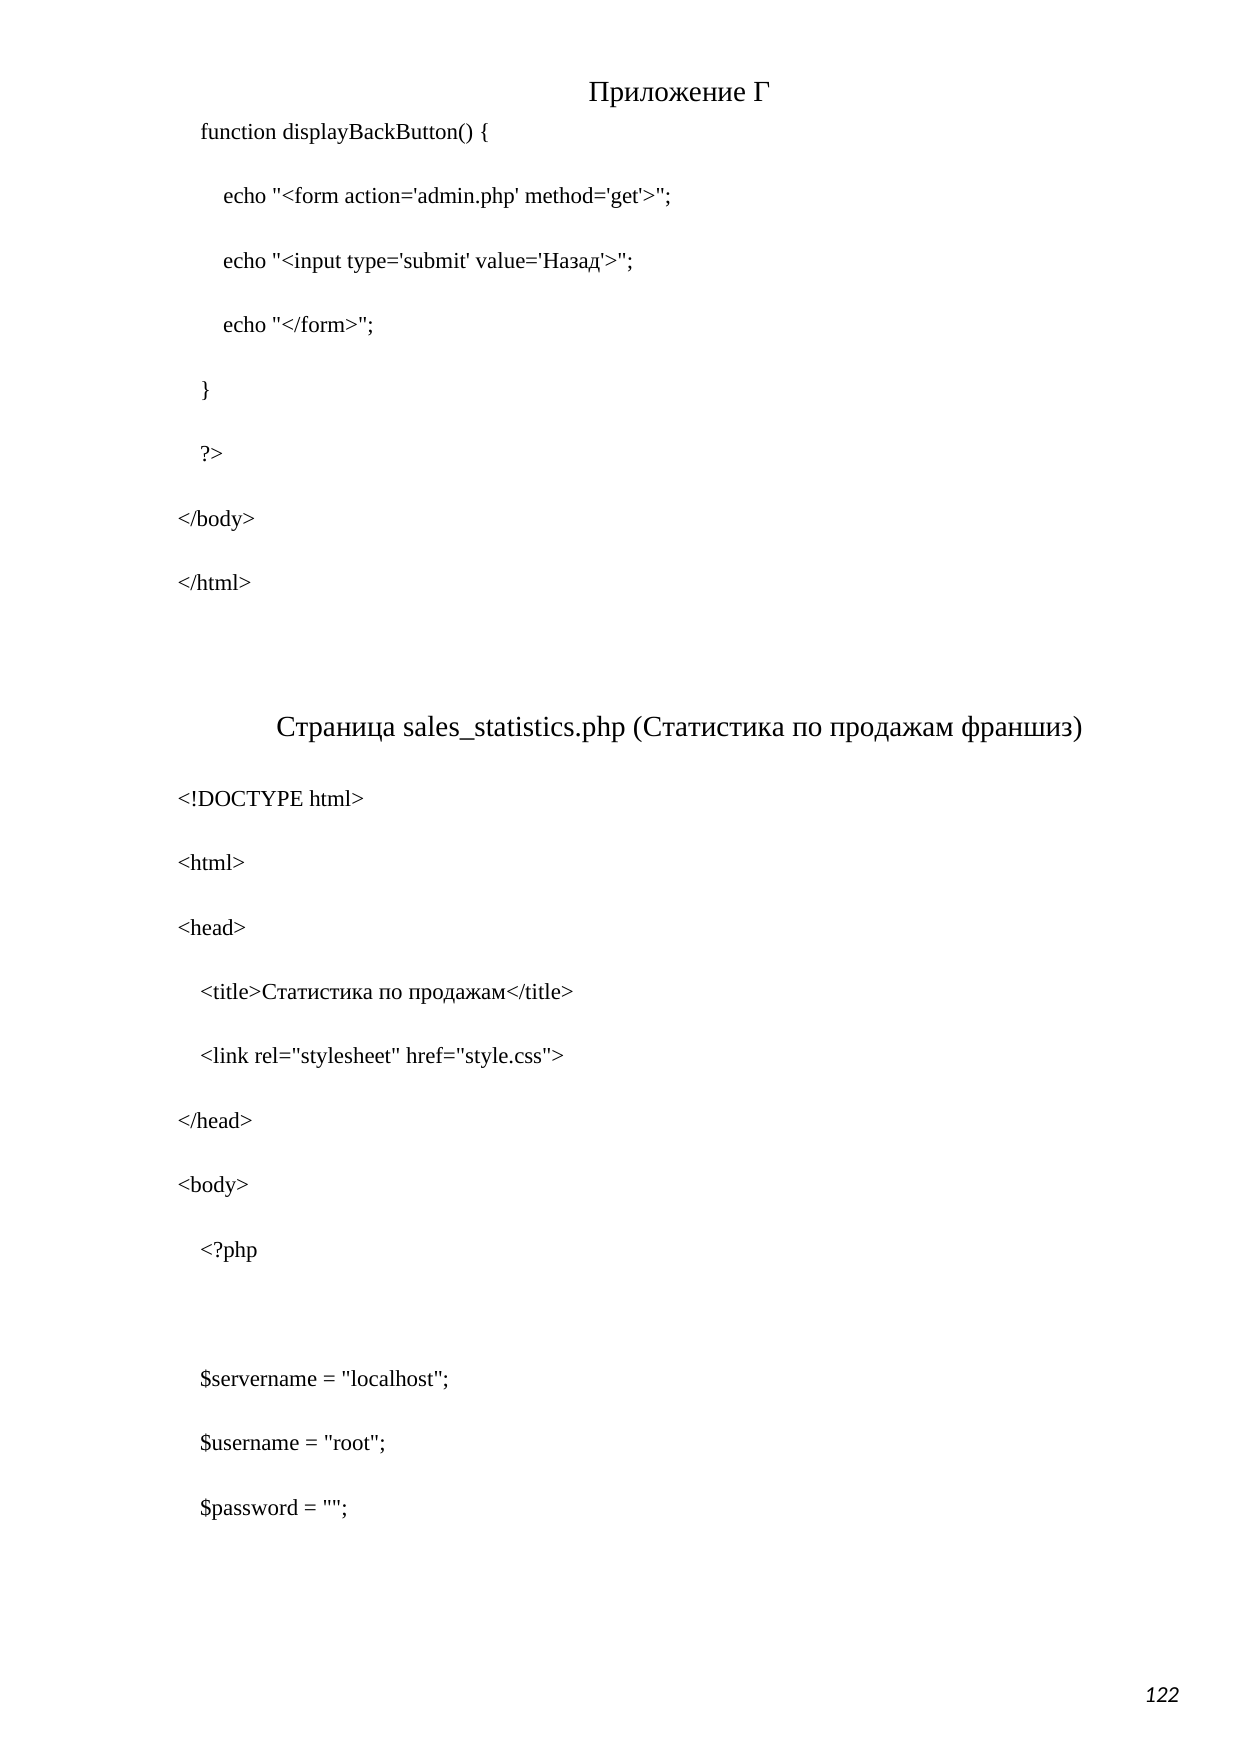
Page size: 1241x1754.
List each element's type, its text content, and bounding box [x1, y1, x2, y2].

text $servername = "localhost"; [177, 1365, 1181, 1391]
text </html> [177, 569, 1181, 596]
text function displayBackButton() { [177, 118, 1181, 144]
text </body> [177, 505, 1181, 531]
text <title>Статистика по продажам</title> [177, 978, 1181, 1004]
text } [177, 376, 1181, 402]
text <!DOCTYPE html> [177, 784, 1181, 811]
text $password = ""; [177, 1494, 1181, 1520]
text </head> [177, 1107, 1181, 1133]
text <html> [177, 849, 1181, 875]
text echo "<input type='submit' value='Назад'>"; [177, 247, 1181, 273]
text <body> [177, 1171, 1181, 1198]
text <head> [177, 913, 1181, 940]
text <?php [177, 1236, 1181, 1262]
text $username = "root"; [177, 1429, 1181, 1456]
text Страница sales_statistics.php (Статистика по продажам франшиз) [177, 709, 1181, 743]
text ?> [177, 441, 1181, 467]
text echo "<form action='admin.php' method='get'>"; [177, 183, 1181, 209]
text echo "</form>"; [177, 312, 1181, 338]
text <link rel="stylesheet" href="style.css"> [177, 1042, 1181, 1069]
